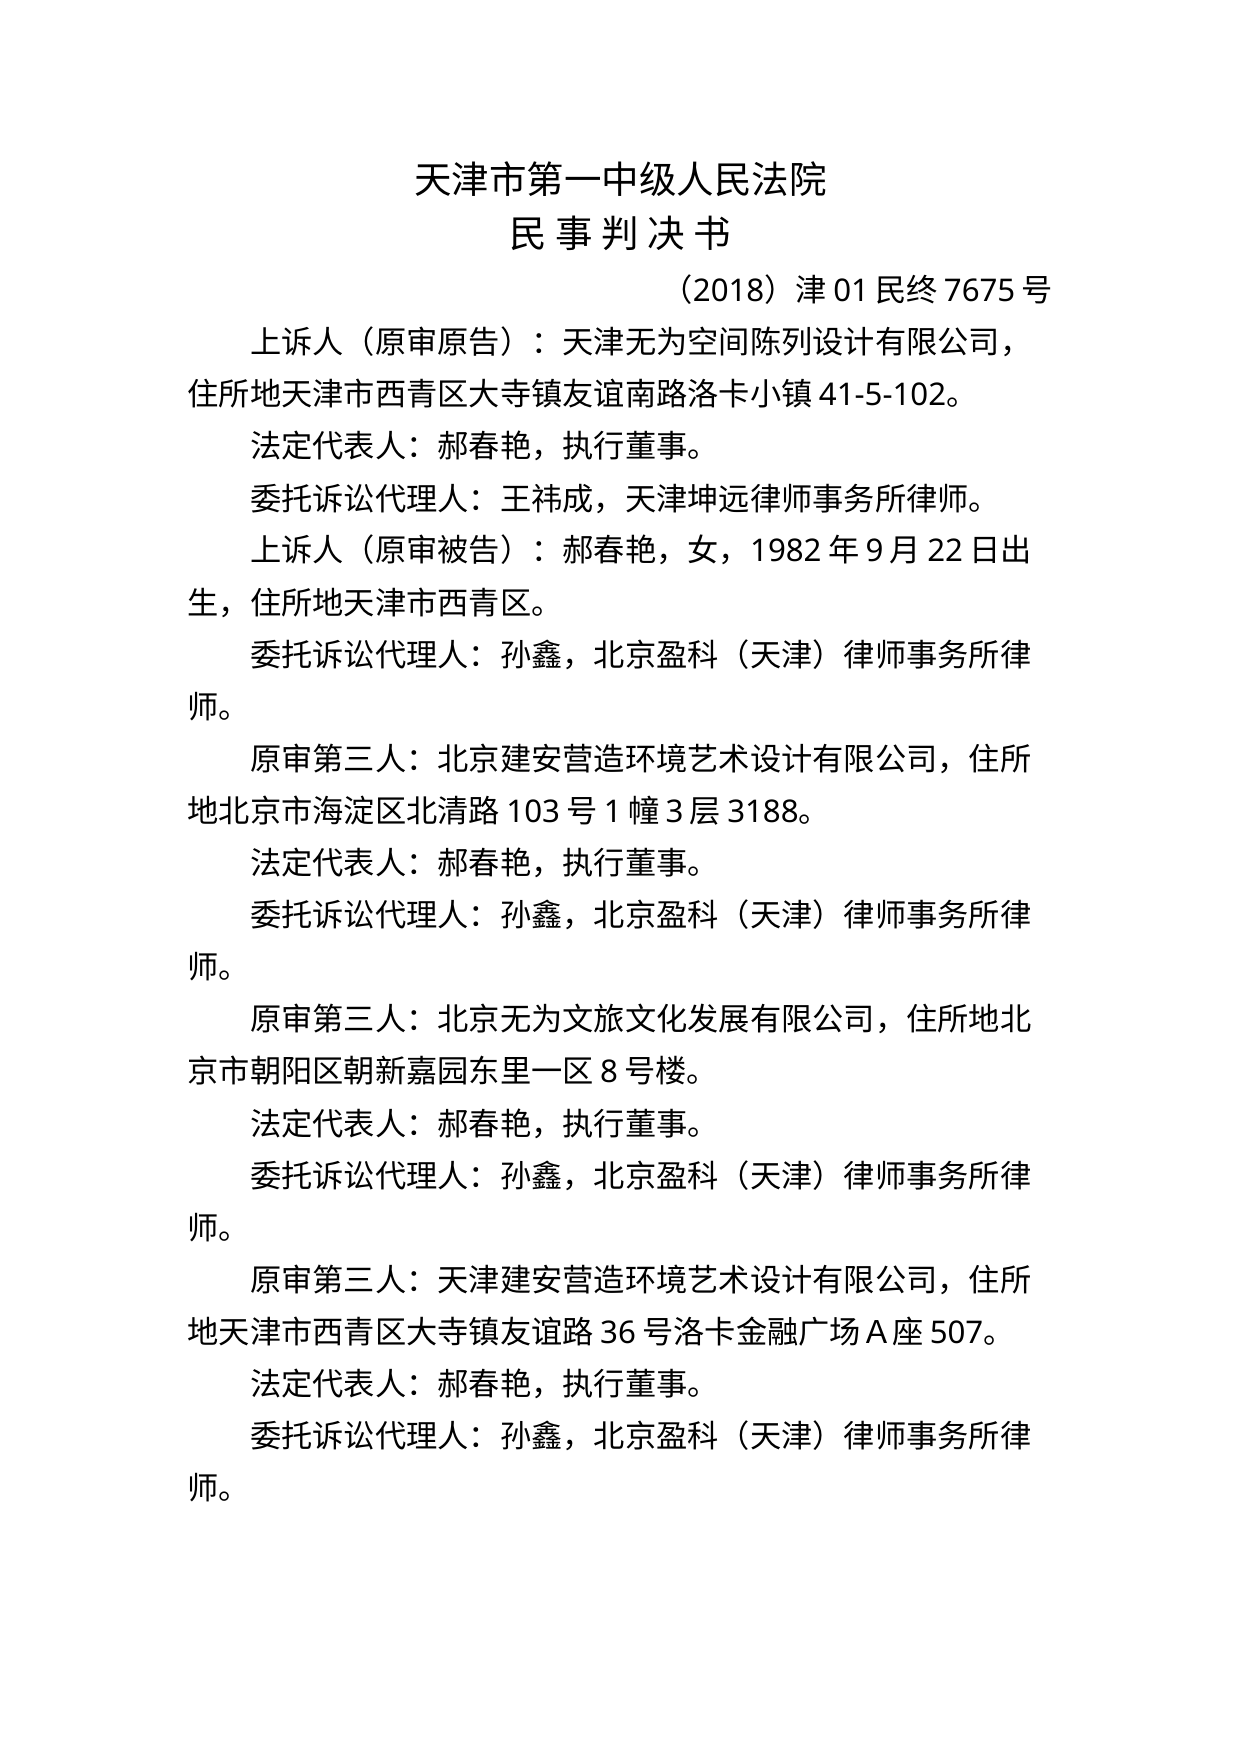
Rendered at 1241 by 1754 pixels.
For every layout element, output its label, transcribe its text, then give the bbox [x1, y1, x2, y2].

text 原审第三人：北京建安营造环境艺术设计有限公司，住所地北京市海淀区北清路103号1幢3层3188。 [187, 727, 1053, 831]
text 委托诉讼代理人：孙鑫，北京盈科（天津）律师事务所律师。 [187, 883, 1053, 988]
text 法定代表人：郝春艳，执行董事。 [187, 1352, 1053, 1404]
text 上诉人（原审被告）：郝春艳，女，1982年9月22日出生，住所地天津市西青区。 [187, 519, 1053, 623]
text 委托诉讼代理人：孙鑫，北京盈科（天津）律师事务所律师。 [187, 623, 1053, 727]
text 天津市第一中级人民法院 [187, 150, 1053, 204]
text 民 事 判 决 书 [187, 204, 1053, 258]
text 法定代表人：郝春艳，执行董事。 [187, 415, 1053, 467]
text 委托诉讼代理人：孙鑫，北京盈科（天津）律师事务所律师。 [187, 1144, 1053, 1248]
text 委托诉讼代理人：王祎成，天津坤远律师事务所律师。 [187, 467, 1053, 519]
text （2018）津01民终7675号 [187, 258, 1053, 311]
text 法定代表人：郝春艳，执行董事。 [187, 1092, 1053, 1144]
text 原审第三人：北京无为文旅文化发展有限公司，住所地北京市朝阳区朝新嘉园东里一区8号楼。 [187, 988, 1053, 1092]
text 委托诉讼代理人：孙鑫，北京盈科（天津）律师事务所律师。 [187, 1404, 1053, 1508]
text 上诉人（原审原告）：天津无为空间陈列设计有限公司，住所地天津市西青区大寺镇友谊南路洛卡小镇41-5-102。 [187, 311, 1053, 415]
text 法定代表人：郝春艳，执行董事。 [187, 831, 1053, 883]
text 原审第三人：天津建安营造环境艺术设计有限公司，住所地天津市西青区大寺镇友谊路36号洛卡金融广场Ａ座507。 [187, 1248, 1053, 1352]
